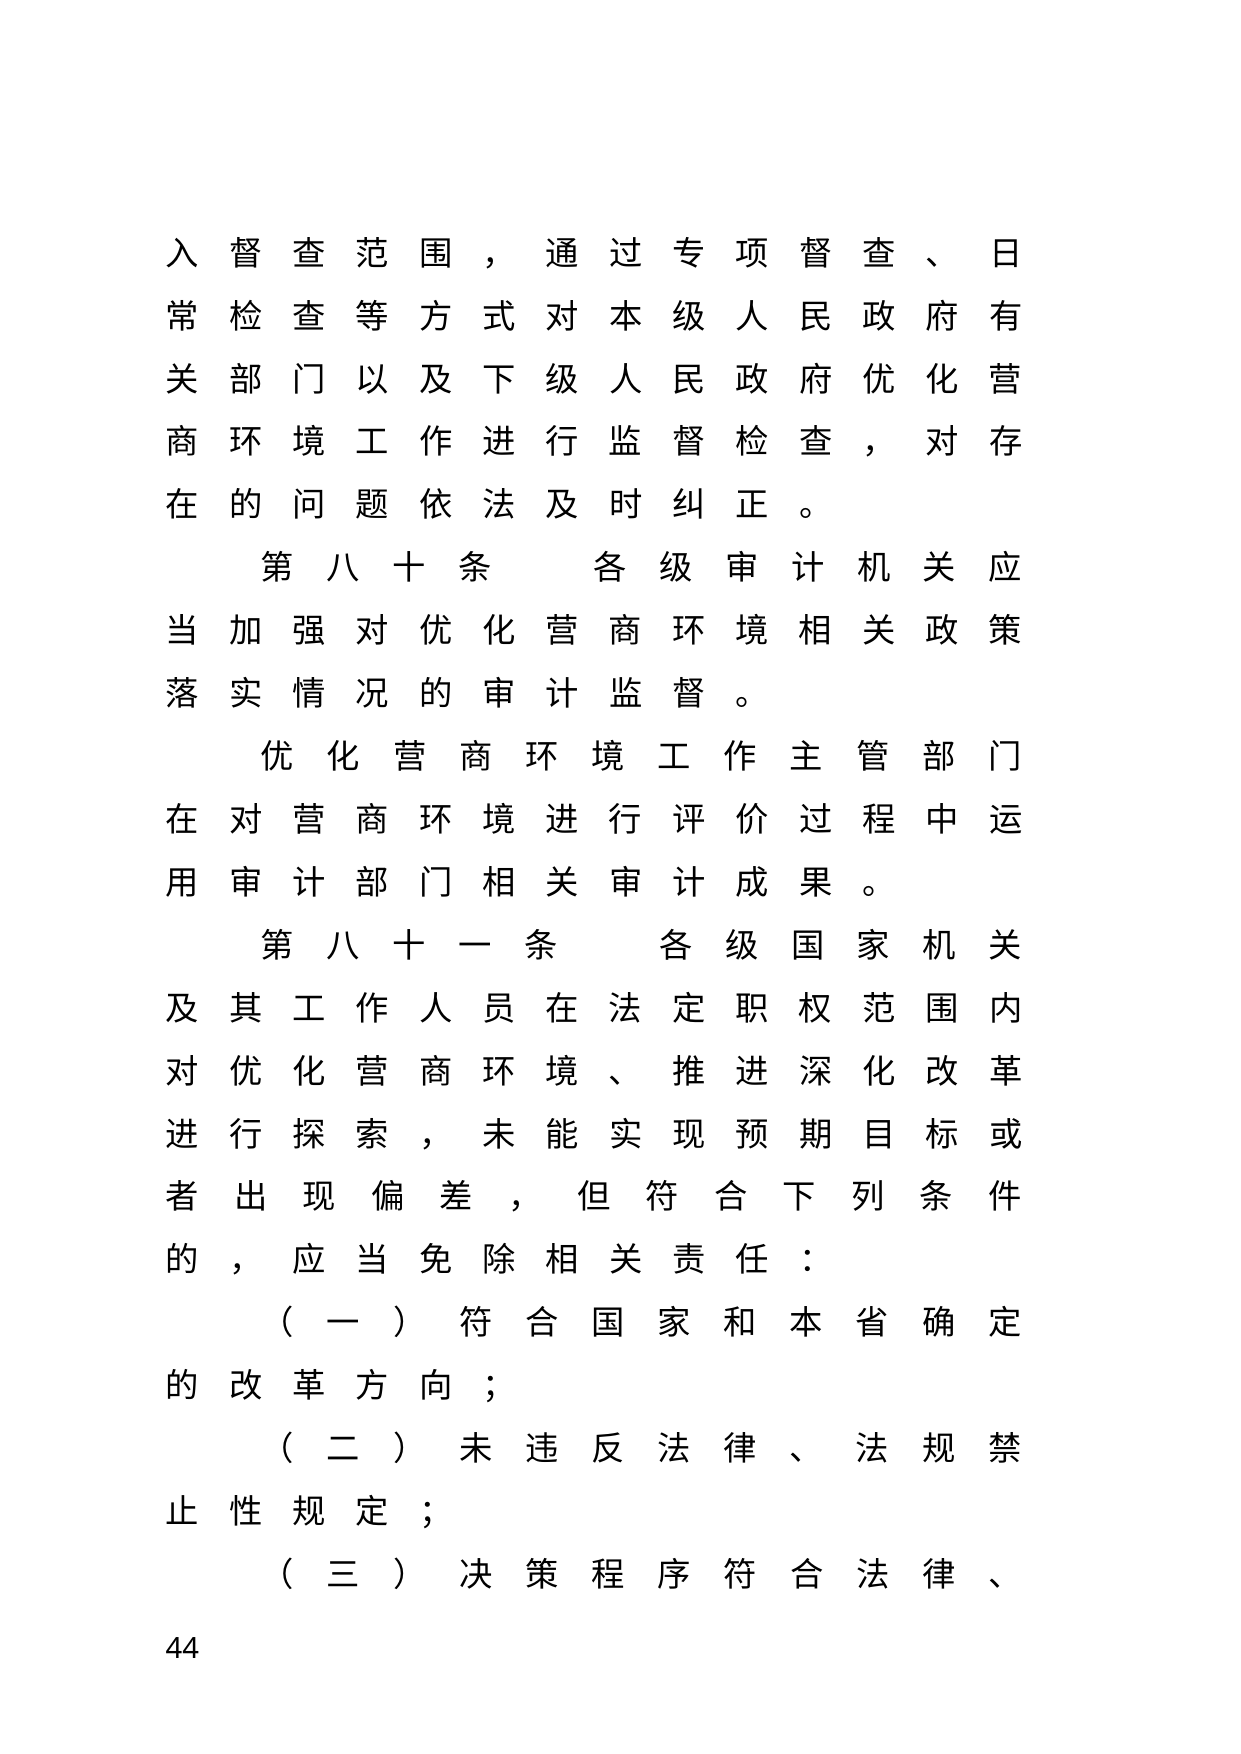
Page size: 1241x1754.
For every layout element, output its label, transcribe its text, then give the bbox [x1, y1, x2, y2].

list 优化营商环境工作主管部门在对营商环境进行评价过程中运用审计部门相关审计成果。 [166, 722, 1052, 911]
list 第八十条 各级审计机关应当加强对优化营商环境相关政策落实情况的审计监督。 [166, 534, 1052, 722]
list （一）符合国家和本省确定的改革方向； [166, 1289, 1052, 1414]
list （二）未违反法律、法规禁止性规定； [166, 1414, 1052, 1540]
list 第八十一条 各级国家机关及其工作人员在法定职权范围内对优化营商环境、推进深化改革进行探索，未能实现预期目标或者出现偏差，但符合下列条件的，应当免除相关责任： [166, 911, 1052, 1289]
list （三）决策程序符合法律、法规规定； [166, 1540, 1052, 1603]
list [166, 219, 1052, 534]
